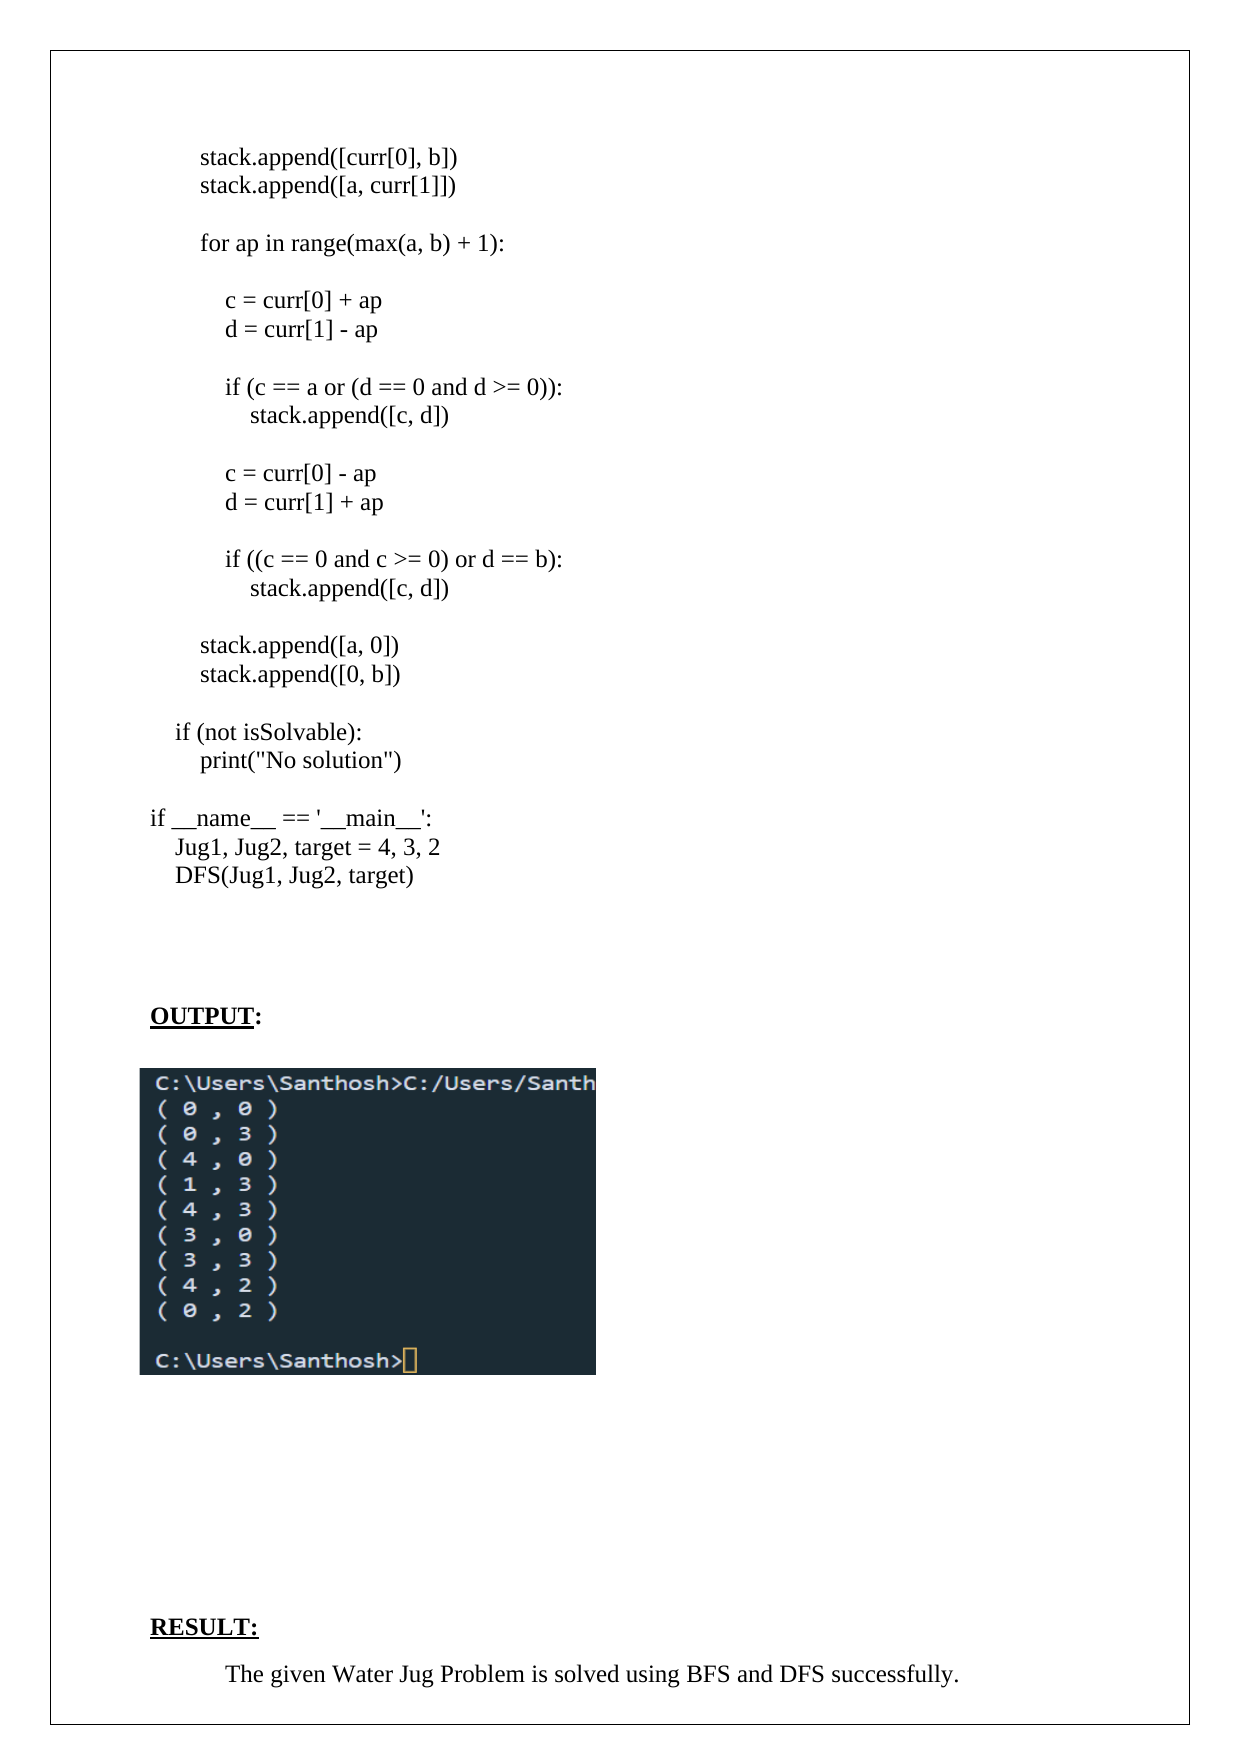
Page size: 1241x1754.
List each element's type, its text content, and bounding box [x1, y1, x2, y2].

text stack.append([c, d]) [150, 400, 1090, 429]
text for ap in range(max(a, b) + 1): [150, 228, 1090, 257]
text if ((c == 0 and c >= 0) or d == b): [150, 544, 1090, 573]
subtitle OUTPUT: [150, 1001, 1090, 1030]
text stack.append([curr[0], b]) [150, 142, 1090, 170]
text stack.append([0, b]) [150, 659, 1090, 688]
text c = curr[0] - ap [150, 458, 1090, 487]
text d = curr[1] - ap [150, 314, 1090, 343]
text c = curr[0] + ap [150, 285, 1090, 314]
text stack.append([a, curr[1]]) [150, 170, 1090, 199]
text print("No solution") [150, 745, 1090, 774]
text if (not isSolvable): [150, 717, 1090, 745]
text DFS(Jug1, Jug2, target) [150, 860, 1090, 889]
text if __name__ == '__main__': [150, 803, 1090, 832]
text RESULT: [150, 1612, 1090, 1640]
text if (c == a or (d == 0 and d >= 0)): [150, 372, 1090, 400]
text stack.append([a, 0]) [150, 630, 1090, 659]
text d = curr[1] + ap [150, 487, 1090, 515]
picture [139, 1068, 596, 1375]
text The given Water Jug Problem is solved using BFS and DFS successfully. [225, 1659, 1090, 1688]
text stack.append([c, d]) [150, 573, 1090, 602]
text Jug1, Jug2, target = 4, 3, 2 [150, 832, 1090, 860]
